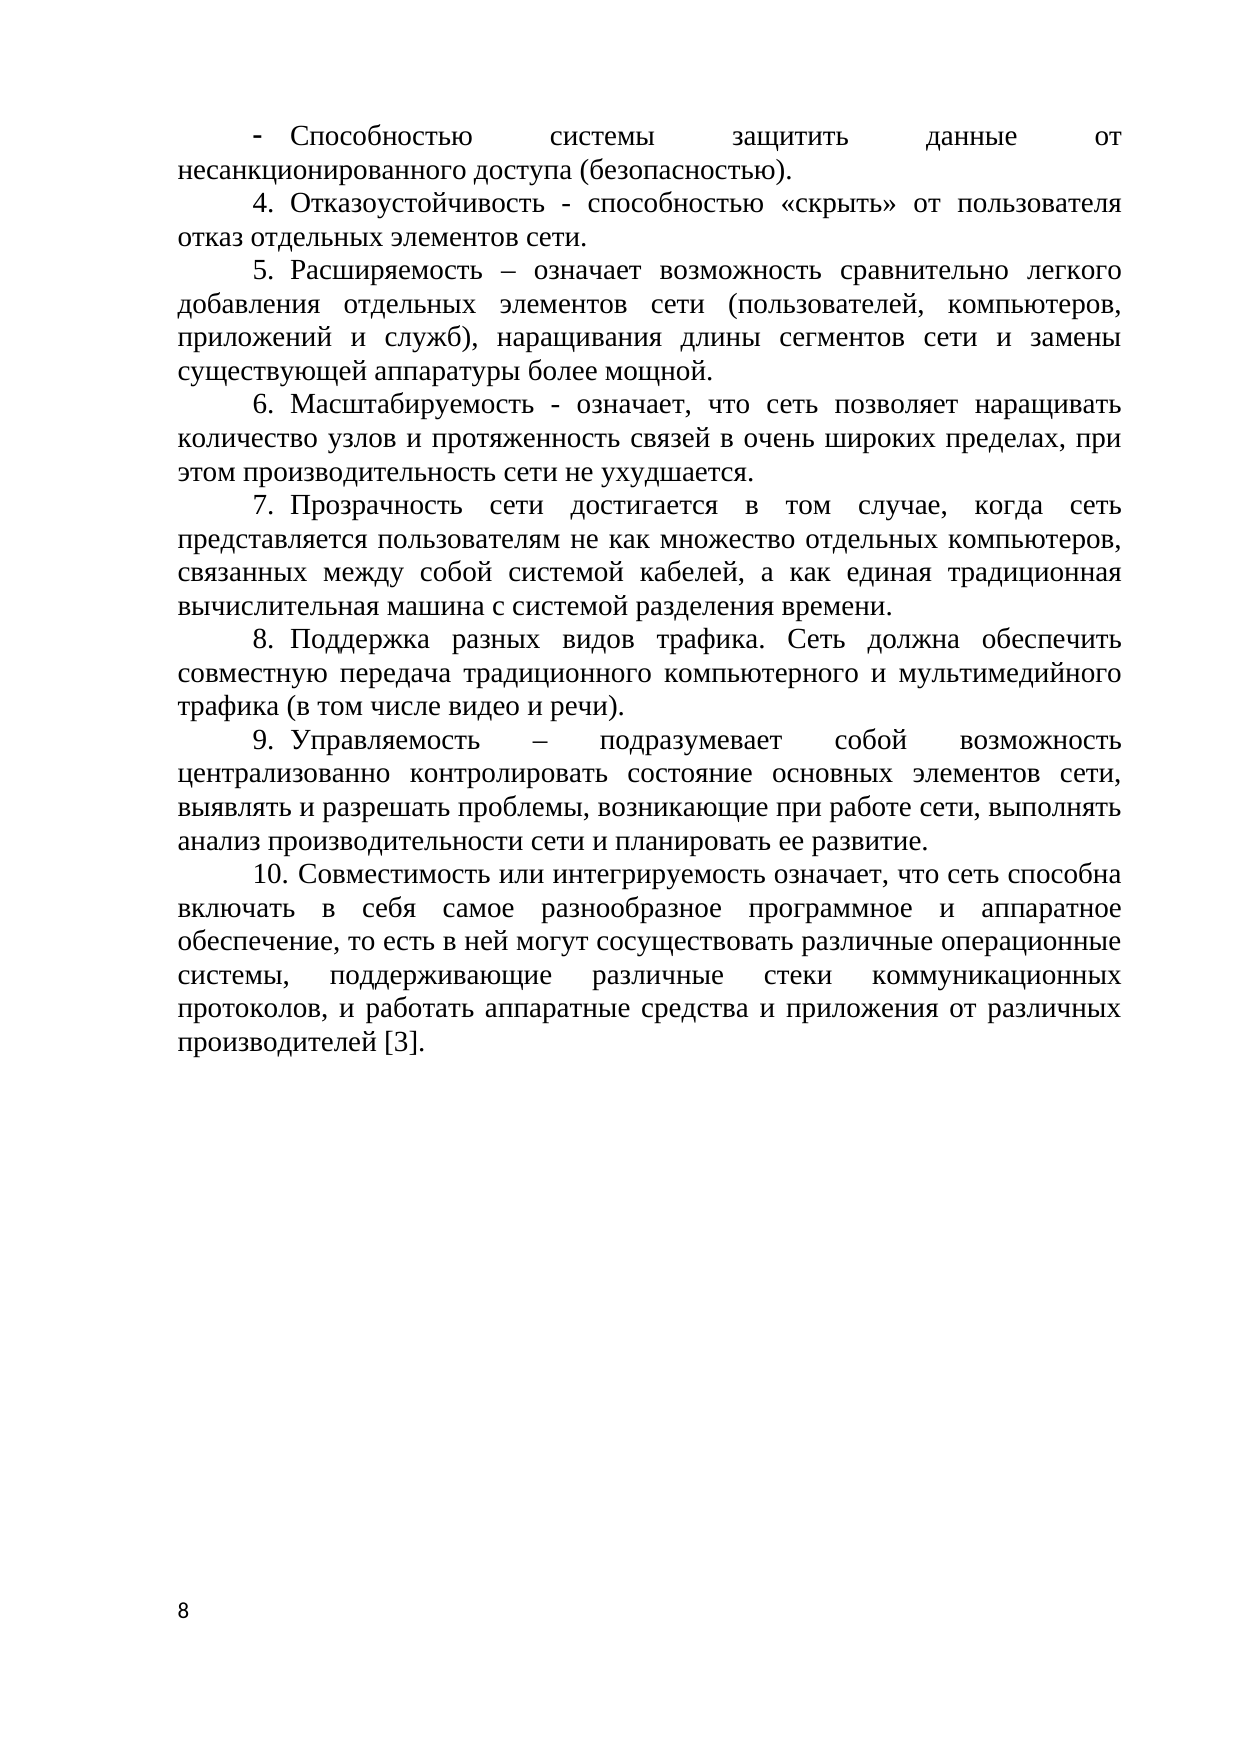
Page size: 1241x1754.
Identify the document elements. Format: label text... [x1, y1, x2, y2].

list Совместимость или интегрируемость означает, что сеть способна включать в себя самое разнообразное программное и аппаратное обеспечение, то есть в ней могут сосуществовать различные операционные системы, поддерживающие различные стеки коммуникационных протоколов, и работать аппаратные средства и приложения от различных производителей [3]. [177, 856, 1122, 1057]
list Отказоустойчивость - способностью «скрыть» от пользователя отказ отдельных элементов сети. [177, 185, 1122, 252]
list Прозрачность сети достигается в том случае, когда сеть представляется пользователям не как множество отдельных компьютеров, связанных между собой системой кабелей, а как единая традиционная вычислительная машина с системой разделения времени. [177, 487, 1122, 621]
list Масштабируемость - означает, что сеть позволяет наращивать количество узлов и протяженность связей в очень широких пределах, при этом производительность сети не ухудшается. [177, 387, 1122, 487]
list Расширяемость – означает возможность сравнительно легкого добавления отдельных элементов сети (пользователей, компьютеров, приложений и служб), наращивания длины сегментов сети и замены существующей аппаратуры более мощной. [177, 252, 1122, 387]
list Поддержка разных видов трафика. Сеть должна обеспечить совместную передача традиционного компьютерного и мультимедийного трафика (в том числе видео и речи). [177, 621, 1122, 722]
list Способностью системы защитить данные от несанкционированного доступа (безопасностью). [177, 118, 1122, 185]
list Управляемость – подразумевает собой возможность централизованно контролировать состояние основных элементов сети, выявлять и разрешать проблемы, возникающие при работе сети, выполнять анализ производительности сети и планировать ее развитие. [177, 722, 1122, 856]
